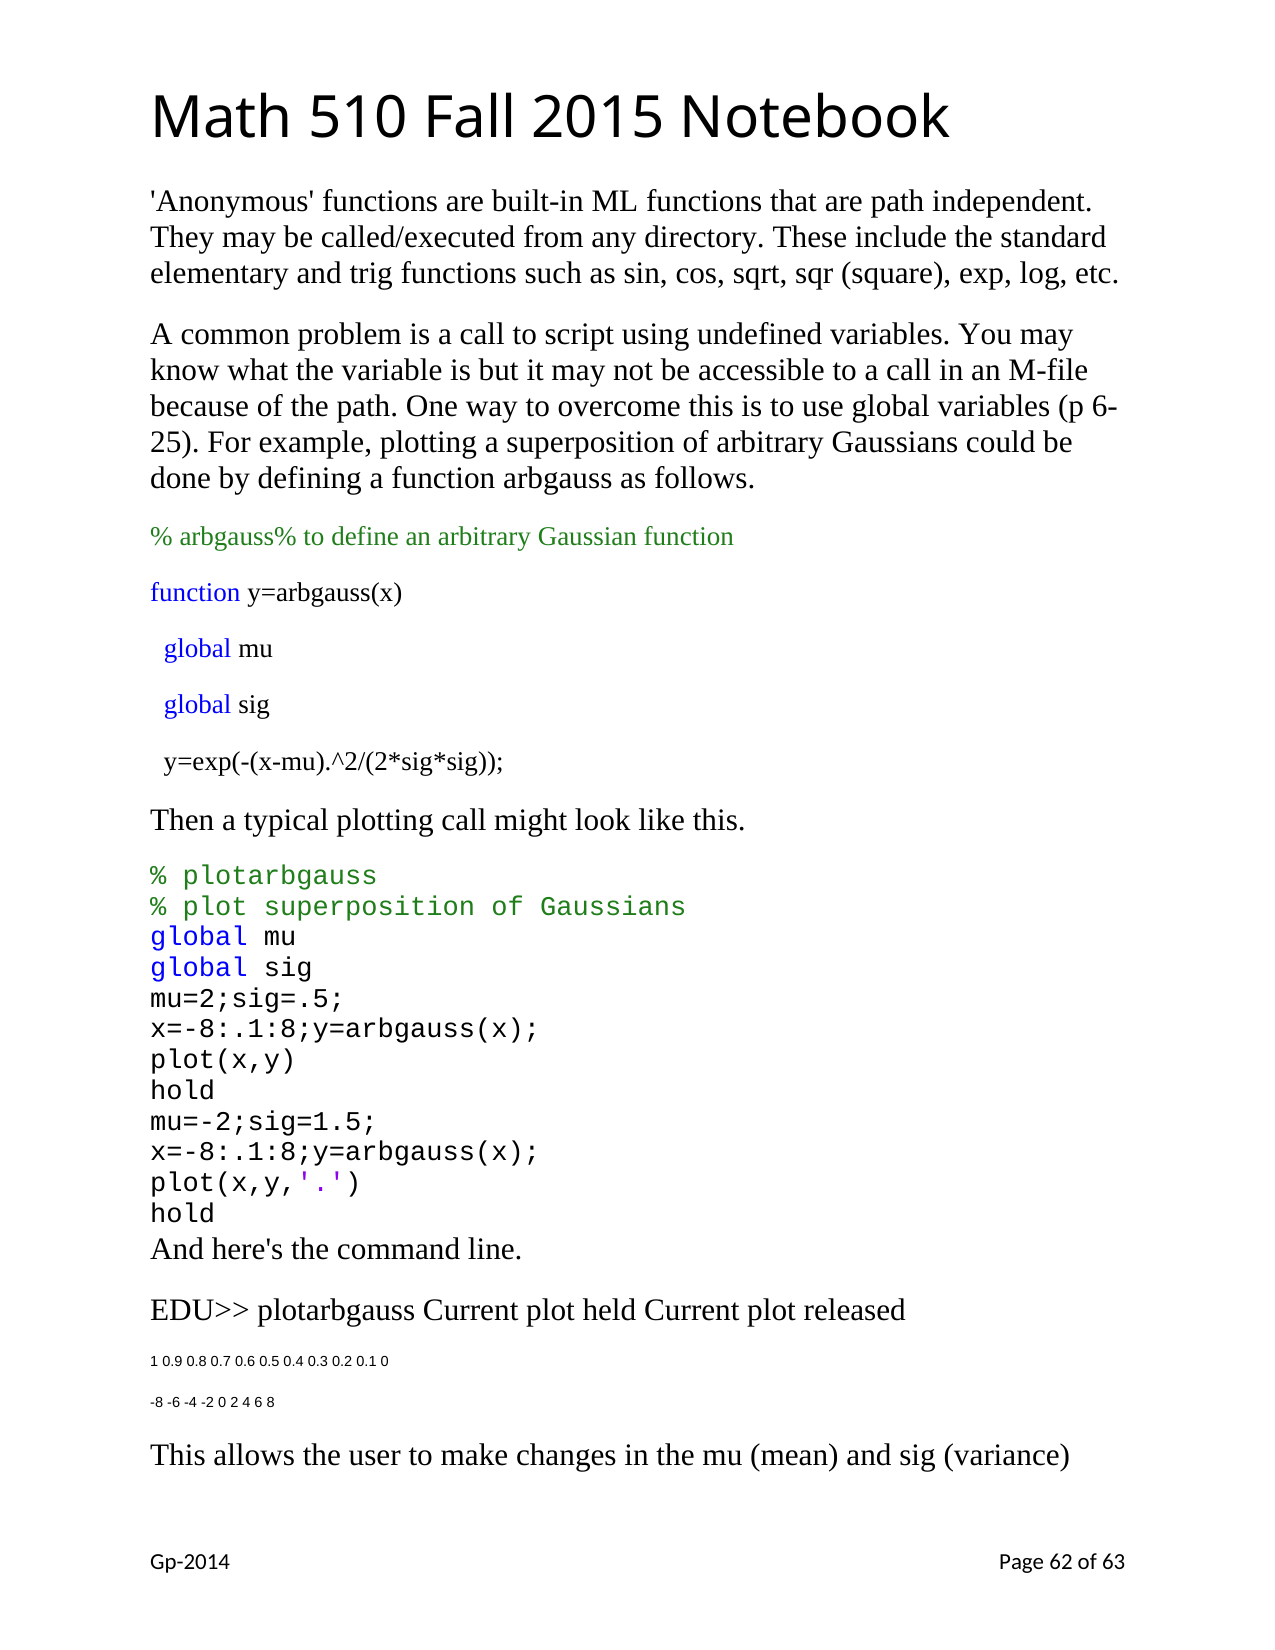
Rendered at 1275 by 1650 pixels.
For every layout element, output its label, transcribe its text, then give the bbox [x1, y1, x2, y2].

text y=exp(-(x-mu).^2/(2*sig*sig)); [150, 744, 1125, 776]
text % plot superposition of Gaussians [150, 892, 1125, 923]
text global sig [150, 954, 1125, 984]
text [150, 1436, 1125, 1472]
text A common problem is a call to script using undefined variables. You may know what the variable is but it may not be accessible to a call in an M-file because of the path. One way to overcome this is to use global variables (p 6-25). For example, plotting a superposition of arbitrary Gaussians could be done by defining a function arbgauss as follows. [150, 315, 1125, 495]
text And here's the command line. [150, 1230, 1125, 1266]
text x=-8:.1:8;y=arbgauss(x); [150, 1015, 1125, 1046]
text hold [150, 1077, 1125, 1107]
text global mu [150, 923, 1125, 954]
text plot(x,y,'.') [150, 1169, 1125, 1200]
text plot(x,y) [150, 1046, 1125, 1077]
text 'Anonymous' functions are built-in ML functions that are path independent. They may be called/executed from any directory. These include the standard elementary and trig functions such as sin, cos, sqrt, sqr (square), exp, log, etc. [150, 182, 1125, 290]
text hold [150, 1200, 1125, 1230]
text 1 0.9 0.8 0.7 0.6 0.5 0.4 0.3 0.2 0.1 0 [150, 1352, 1125, 1369]
text global sig [150, 688, 1125, 719]
text % arbgauss % to define an arbitrary Gaussian function [150, 520, 1125, 551]
text mu=-2;sig=1.5; [150, 1107, 1125, 1138]
text % plotarbgauss [150, 862, 1125, 892]
text -8 -6 -4 -2 0 2 4 6 8 [150, 1394, 1125, 1411]
text EDU>> plotarbgauss Current plot held Current plot released [150, 1291, 1125, 1327]
text function y=arbgauss(x) [150, 576, 1125, 607]
text Then a typical plotting call might look like this. [150, 801, 1125, 837]
text global mu [150, 632, 1125, 663]
text x=-8:.1:8;y=arbgauss(x); [150, 1138, 1125, 1169]
text mu=2;sig=.5; [150, 984, 1125, 1015]
